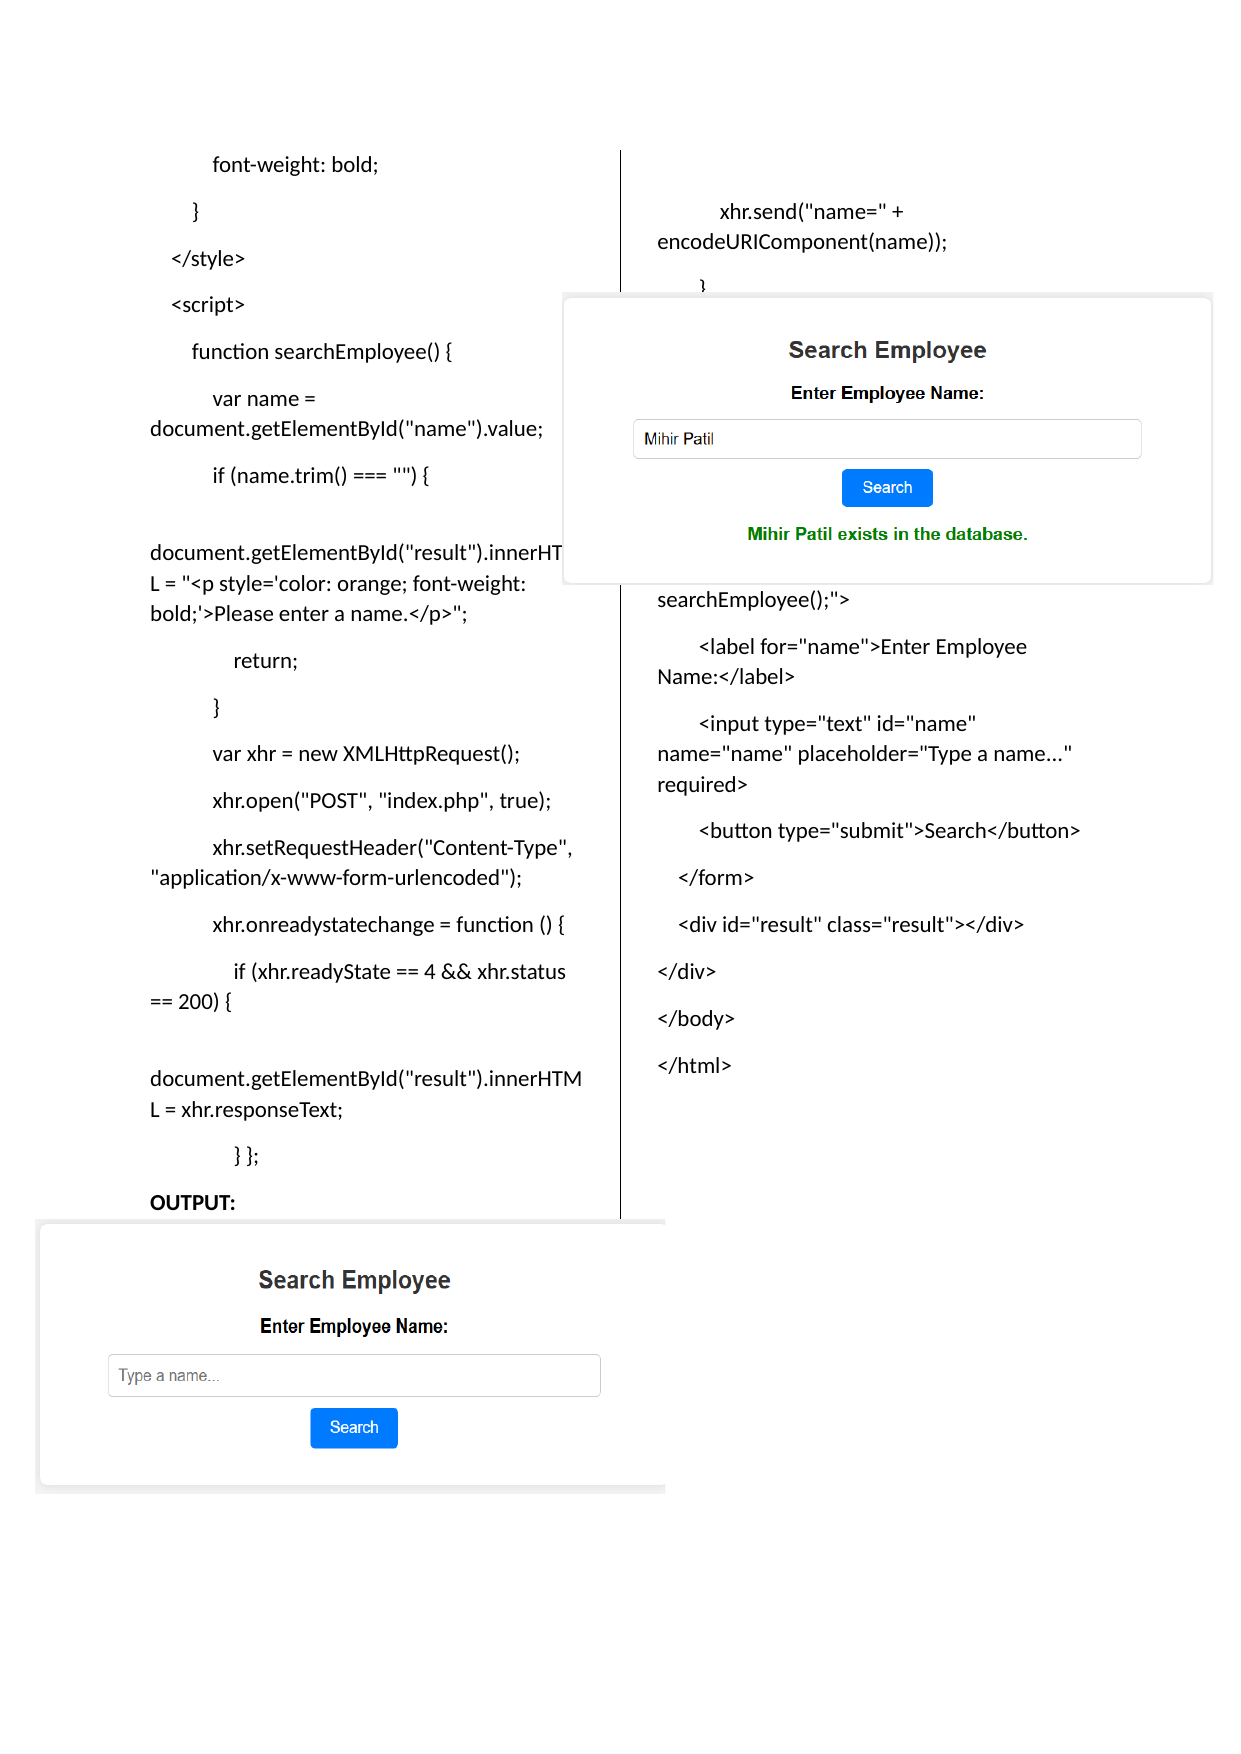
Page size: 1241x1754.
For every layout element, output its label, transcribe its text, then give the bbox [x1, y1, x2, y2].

text function searchEmployee() { [150, 337, 562, 366]
text </div> [657, 957, 1090, 985]
picture [35, 1219, 666, 1494]
text OUTPUT: [150, 1188, 583, 1217]
text <label for="name">Enter Employee Name:</label> [657, 632, 1090, 691]
text var name = document.getElementById("name").value; [150, 384, 562, 443]
picture [562, 292, 1214, 585]
text return; [150, 646, 583, 674]
text document.getElementById("result").innerHTML = xhr.responseText; [150, 1034, 583, 1123]
text var xhr = new XMLHttpRequest(); [150, 739, 583, 768]
text } [150, 197, 583, 225]
text font-weight: bold; [150, 150, 583, 178]
text xhr.onreadystatechange = function () { [150, 910, 583, 938]
text <button type="submit">Search</button> [657, 817, 1090, 845]
text } [657, 274, 1090, 292]
text </body> [657, 1004, 1090, 1032]
text <input type="text" id="name" name="name" placeholder="Type a name..." required> [657, 709, 1090, 798]
text </style> [150, 244, 583, 272]
text xhr.setRequestHeader("Content-Type", "application/x-www-form-urlencoded"); [150, 833, 583, 892]
text <form onsubmit="event.preventDefault(); searchEmployee();"> [657, 585, 1090, 613]
text <script> [150, 291, 583, 319]
text <div id="result" class="result"></div> [657, 910, 1090, 938]
text if (name.trim() === "") { [150, 461, 562, 489]
text xhr.open("POST", "index.php", true); [150, 786, 583, 814]
text } [150, 693, 583, 721]
text </html> [657, 1051, 1090, 1079]
text document.getElementById("result").innerHTML = "<p style='color: orange; font-weight: bold;'>Please enter a name.</p>"; [150, 508, 583, 627]
text xhr.send("name=" + encodeURIComponent(name)); [657, 197, 1090, 255]
text </form> [657, 863, 1090, 892]
text } }; [150, 1142, 583, 1170]
text if (xhr.readyState == 4 && xhr.status == 200) { [150, 957, 583, 1016]
